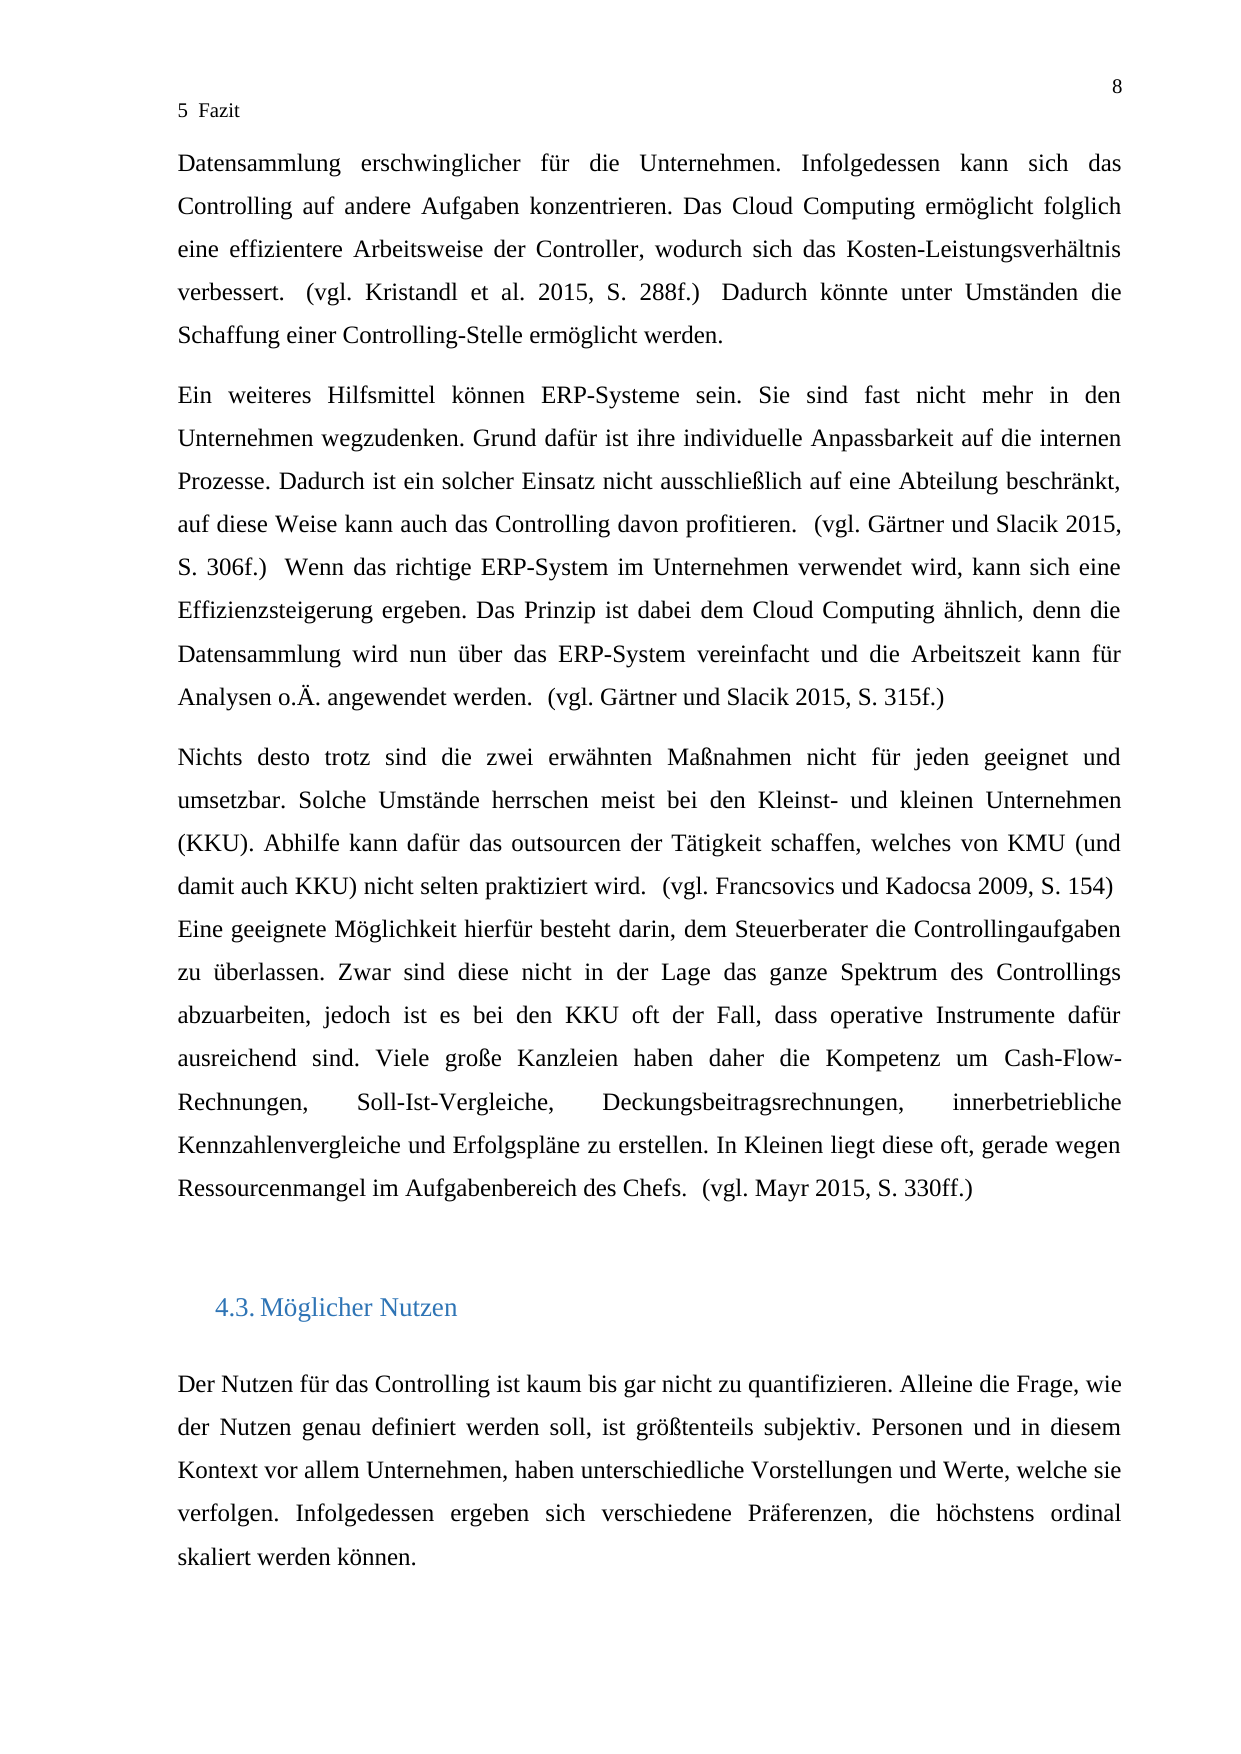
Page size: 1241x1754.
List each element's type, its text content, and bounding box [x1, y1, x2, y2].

text Ein weiteres Hilfsmittel können ERP-Systeme sein. Sie sind fast nicht mehr in den Unternehmen wegzudenken. Grund dafür ist ihre individuelle Anpassbarkeit auf die internen Prozesse. Dadurch ist ein solcher Einsatz nicht ausschließlich auf eine Abteilung beschränkt, auf diese Weise kann auch das Controlling davon profitieren. Wenn das richtige ERP-System im Unternehmen verwendet wird, kann sich eine Effizienzsteigerung ergeben. Das Prinzip ist dabei dem Cloud Computing ähnlich, denn die Datensammlung wird nun über das ERP-System vereinfacht und die Arbeitszeit kann für Analysen o.Ä. angewendet werden. [177, 380, 1122, 711]
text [177, 148, 1122, 349]
text Nichts desto trotz sind die zwei erwähnten Maßnahmen nicht für jeden geeignet und umsetzbar. Solche Umstände herrschen meist bei den Kleinst- und kleinen Unternehmen (KKU). Abhilfe kann dafür das outsourcen der Tätigkeit schaffen, welches von KMU (und damit auch KKU) nicht selten praktiziert wird. Eine geeignete Möglichkeit hierfür besteht darin, dem Steuerberater die Controllingaufgaben zu überlassen. Zwar sind diese nicht in der Lage das ganze Spektrum des Controllings abzuarbeiten, jedoch ist es bei den KKU oft der Fall, dass operative Instrumente dafür ausreichend sind. Viele große Kanzleien haben daher die Kompetenz um Cash-Flow-Rechnungen, Soll-Ist-Vergleiche, Deckungsbeitragsrechnungen, innerbetriebliche Kennzahlenvergleiche und Erfolgspläne zu erstellen. In Kleinen liegt diese oft, gerade wegen Ressourcenmangel im Aufgabenbereich des Chefs. [177, 742, 1122, 1202]
text Der Nutzen für das Controlling ist kaum bis gar nicht zu quantifizieren. Alleine die Frage, wie der Nutzen genau definiert werden soll, ist größtenteils subjektiv. Personen und in diesem Kontext vor allem Unternehmen, haben unterschiedliche Vorstellungen und Werte, welche sie verfolgen. Infolgedessen ergeben sich verschiedene Präferenzen, die höchstens ordinal skaliert werden können. [177, 1369, 1122, 1570]
subtitle Möglicher Nutzen [215, 1291, 1122, 1322]
